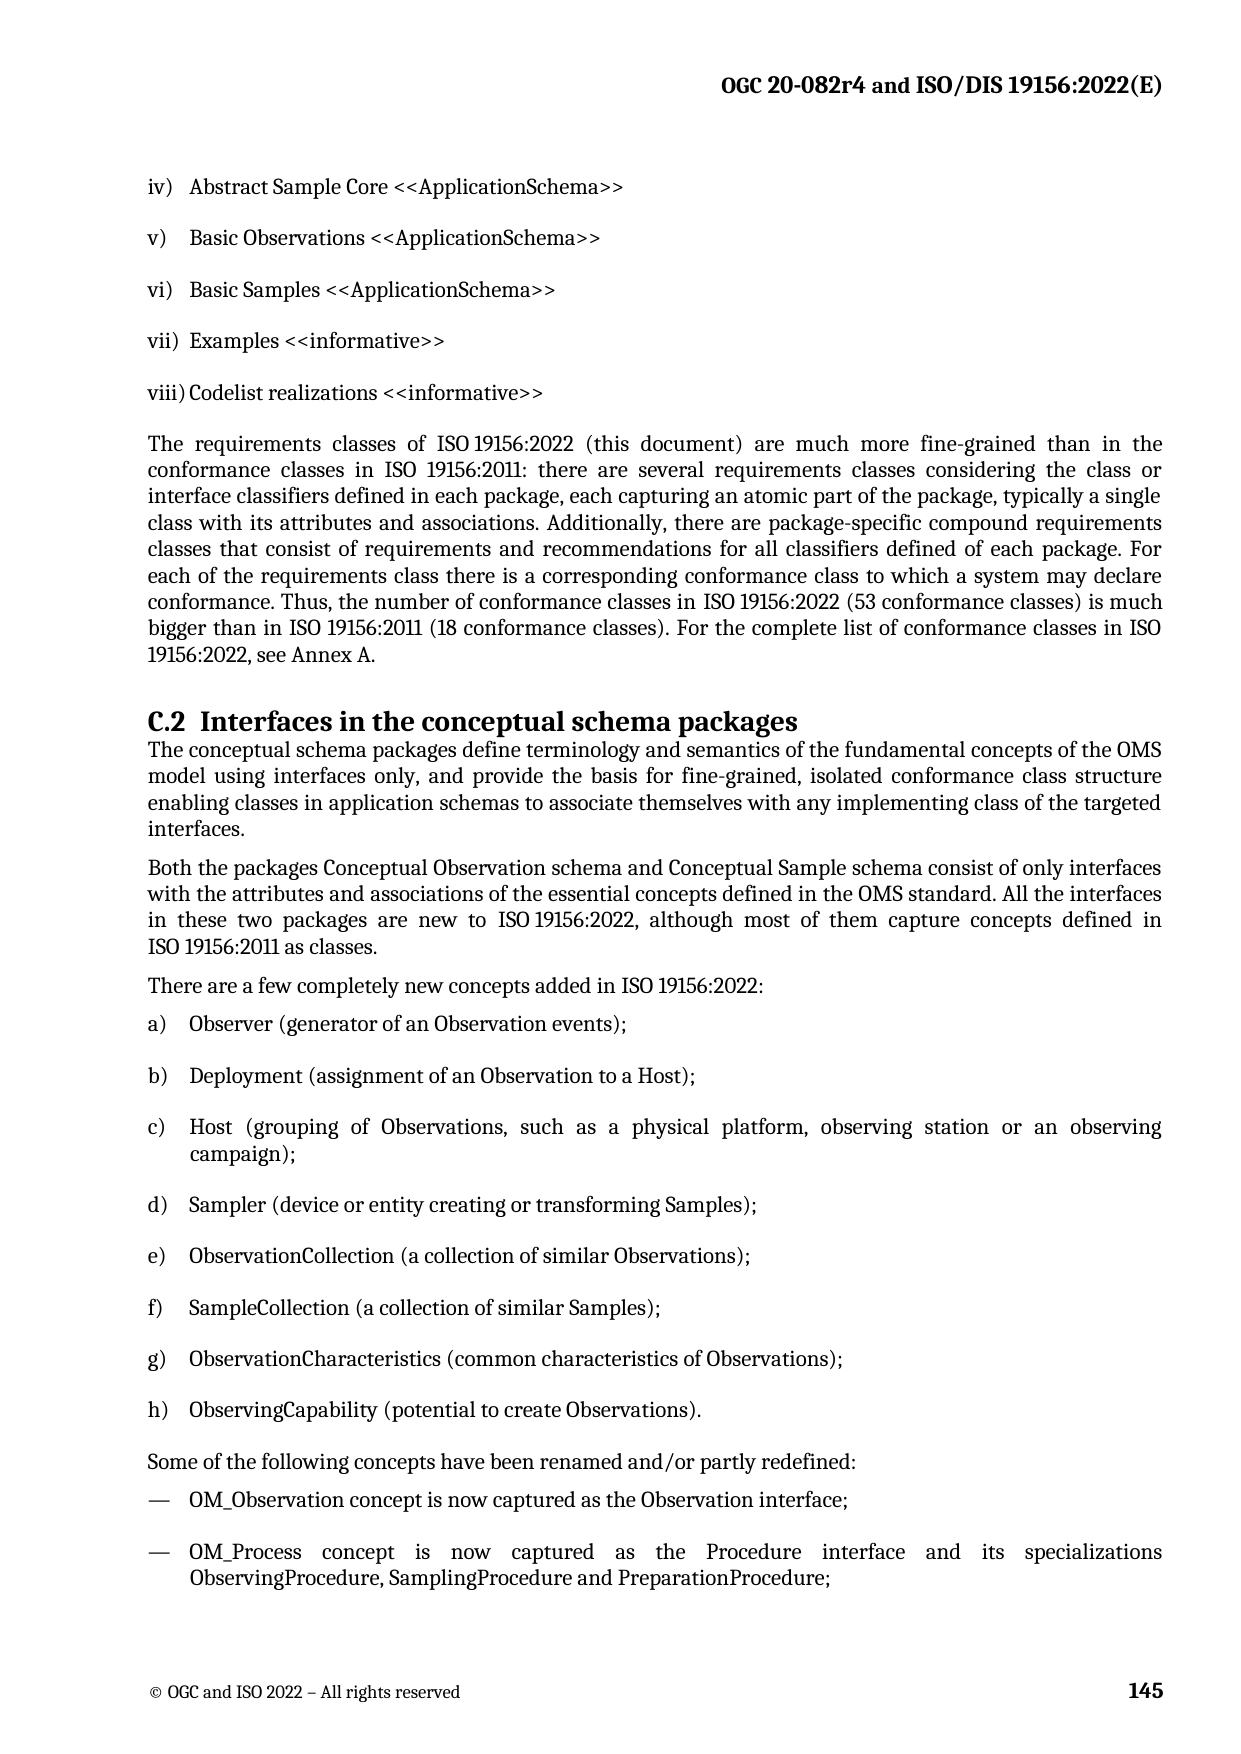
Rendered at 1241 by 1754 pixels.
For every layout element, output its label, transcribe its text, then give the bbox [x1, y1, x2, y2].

text Both the packages Conceptual Observation schema and Conceptual Sample schema consist of only interfaces with the attributes and associations of the essential concepts defined in the OMS standard. All the interfaces in these two packages are new to ISO 19156:2022, although most of them capture concepts defined in ISO 19156:2011 as classes. [148, 854, 1163, 960]
list iv) Abstract Sample Core <<ApplicationSchema>> [148, 174, 1163, 200]
list vi) Basic Samples <<ApplicationSchema>> [148, 277, 1163, 303]
list vii) Examples <<informative>> [148, 328, 1163, 354]
list g) ObservationCharacteristics (common characteristics of Observations); [148, 1346, 1163, 1372]
text The conceptual schema packages define terminology and semantics of the fundamental concepts of the OMS model using interfaces only, and provide the basis for fine-grained, isolated conformance class structure enabling classes in application schemas to associate themselves with any implementing class of the targeted interfaces. [148, 737, 1163, 842]
list — OM_Observation concept is now captured as the Observation interface; [148, 1487, 1163, 1514]
list viii) Codelist realizations <<informative>> [148, 379, 1163, 406]
list a) Observer (generator of an Observation events); [148, 1011, 1163, 1038]
list f) SampleCollection (a collection of similar Samples); [148, 1294, 1163, 1321]
text The requirements classes of ISO 19156:2022 (this document) are much more fine-grained than in the conformance classes in ISO 19156:2011: there are several requirements classes considering the class or interface classifiers defined in each package, each capturing an atomic part of the package, typically a single class with its attributes and associations. Additionally, there are package-specific compound requirements classes that consist of requirements and recommendations for all classifiers defined of each package. For each of the requirements class there is a corresponding conformance class to which a system may declare conformance. Thus, the number of conformance classes in ISO 19156:2022 (53 conformance classes) is much bigger than in ISO 19156:2011 (18 conformance classes). For the complete list of conformance classes in ISO 19156:2022, see Annex A. [148, 431, 1163, 668]
list h) ObservingCapability (potential to create Observations). [148, 1397, 1163, 1423]
text Interfaces in the conceptual schema packages [148, 708, 1163, 737]
text Some of the following concepts have been renamed and/or partly redefined: [148, 1448, 1163, 1475]
list d) Sampler (device or entity creating or transforming Samples); [148, 1192, 1163, 1218]
text There are a few completely new concepts added in ISO 19156:2022: [148, 972, 1163, 999]
list c) Host (grouping of Observations, such as a physical platform, observing station or an observing campaign); [148, 1114, 1163, 1167]
list v) Basic Observations <<ApplicationSchema>> [148, 225, 1163, 252]
list e) ObservationCollection (a collection of similar Observations); [148, 1243, 1163, 1269]
list — OM_Process concept is now captured as the Procedure interface and its specializations ObservingProcedure, SamplingProcedure and PreparationProcedure; [148, 1539, 1163, 1591]
list b) Deployment (assignment of an Observation to a Host); [148, 1063, 1163, 1089]
